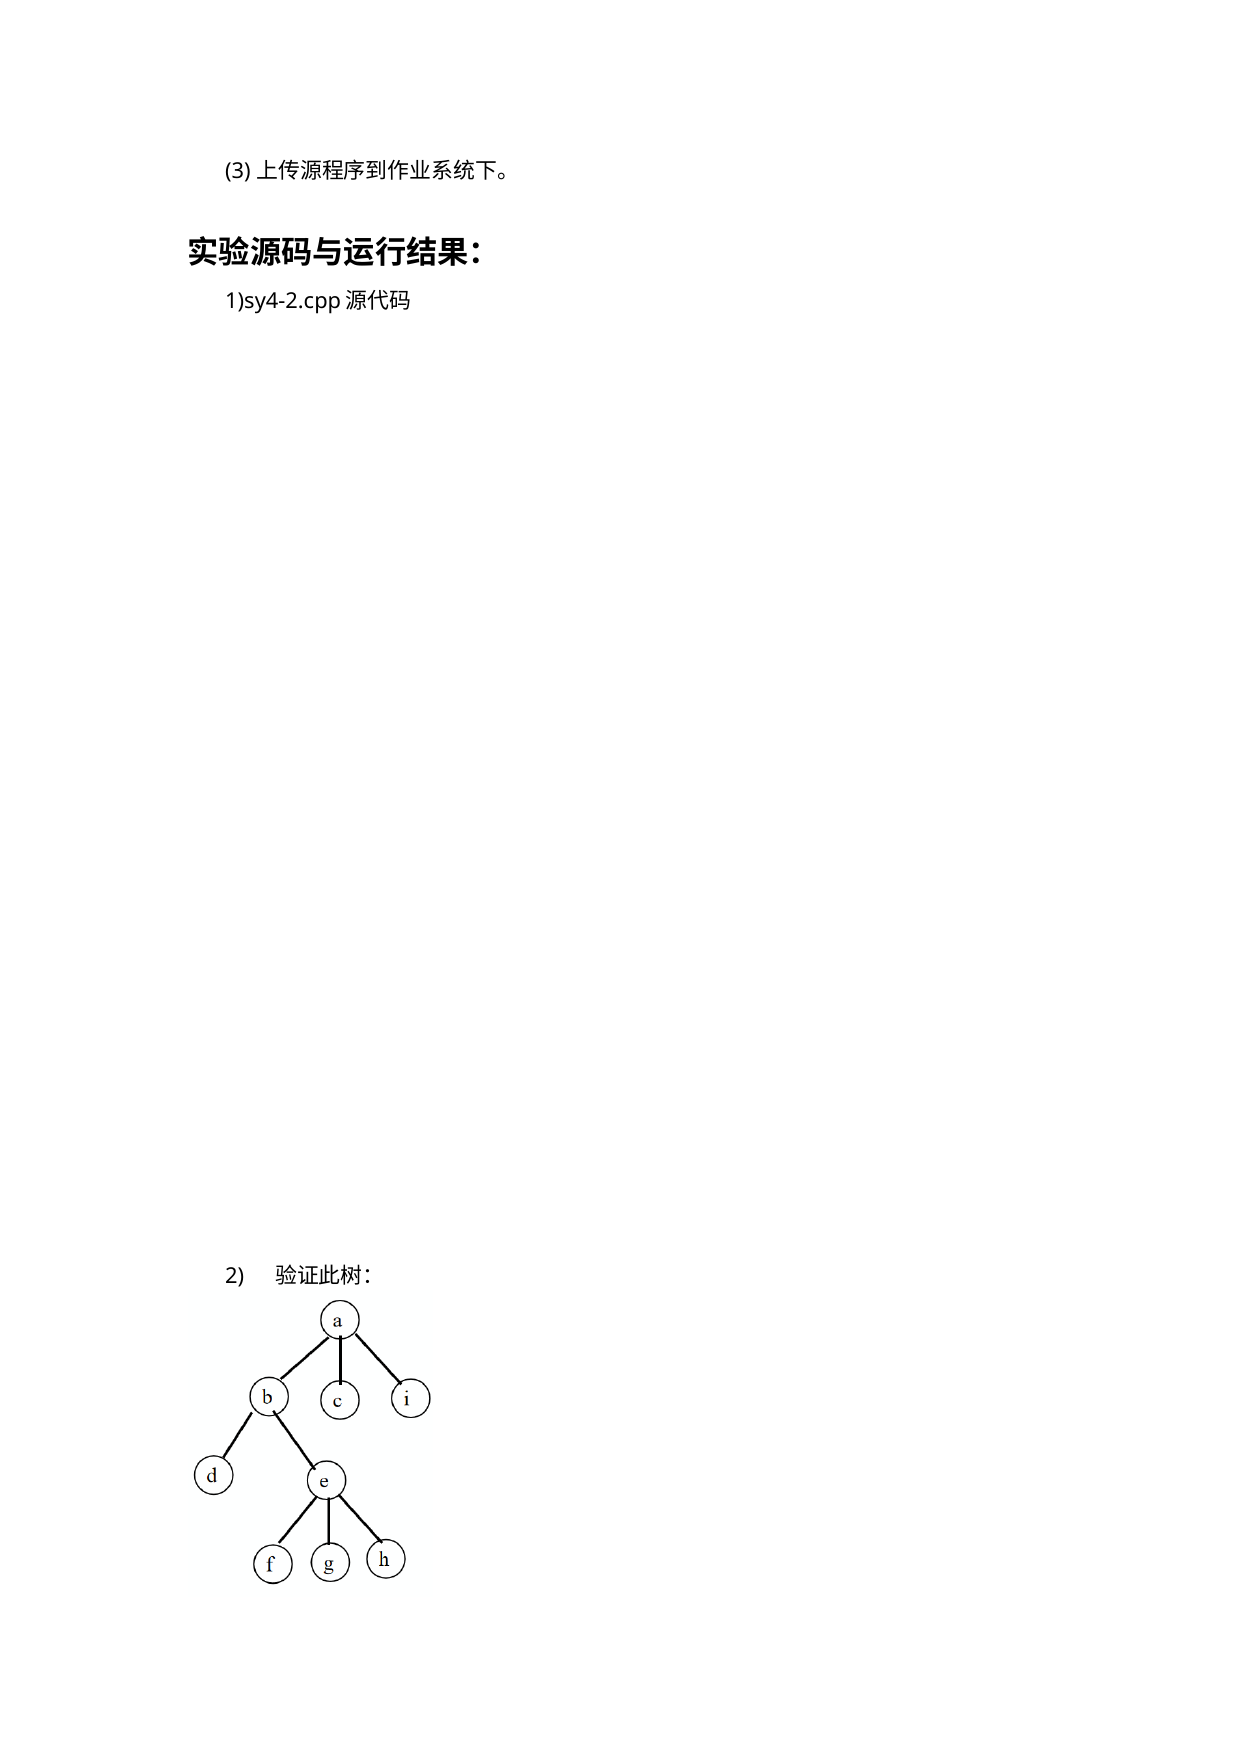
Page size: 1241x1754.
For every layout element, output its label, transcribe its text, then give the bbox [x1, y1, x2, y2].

text 实验源码与运行结果： [187, 218, 1053, 283]
text (3) 上传源程序到作业系统下。 [187, 153, 1053, 185]
picture [187, 1290, 433, 1597]
text 1)sy4-2.cpp源代码 [187, 283, 1053, 315]
list 验证此树： [187, 1258, 1053, 1290]
